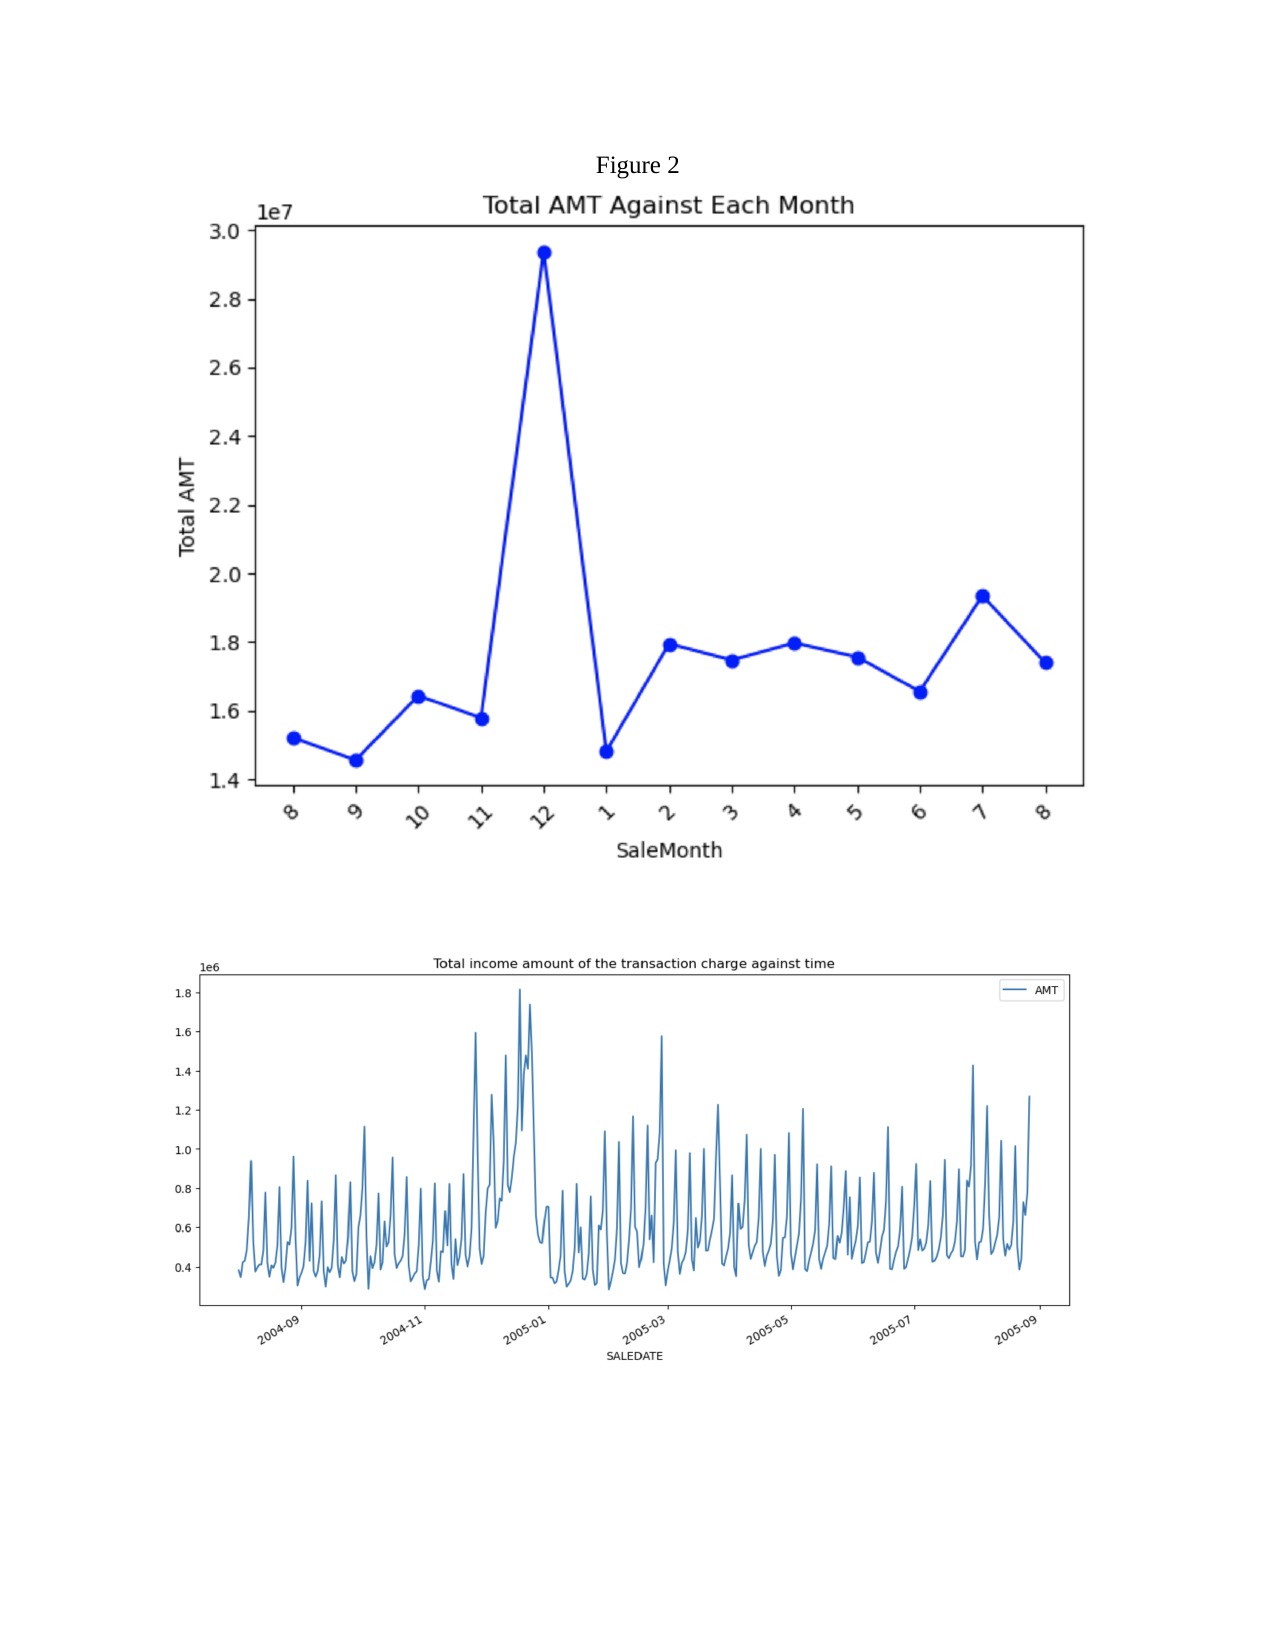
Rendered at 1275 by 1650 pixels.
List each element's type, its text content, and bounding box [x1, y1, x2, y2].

picture [150, 183, 1125, 875]
text Figure 2 [150, 150, 1125, 179]
picture [153, 947, 1129, 1373]
